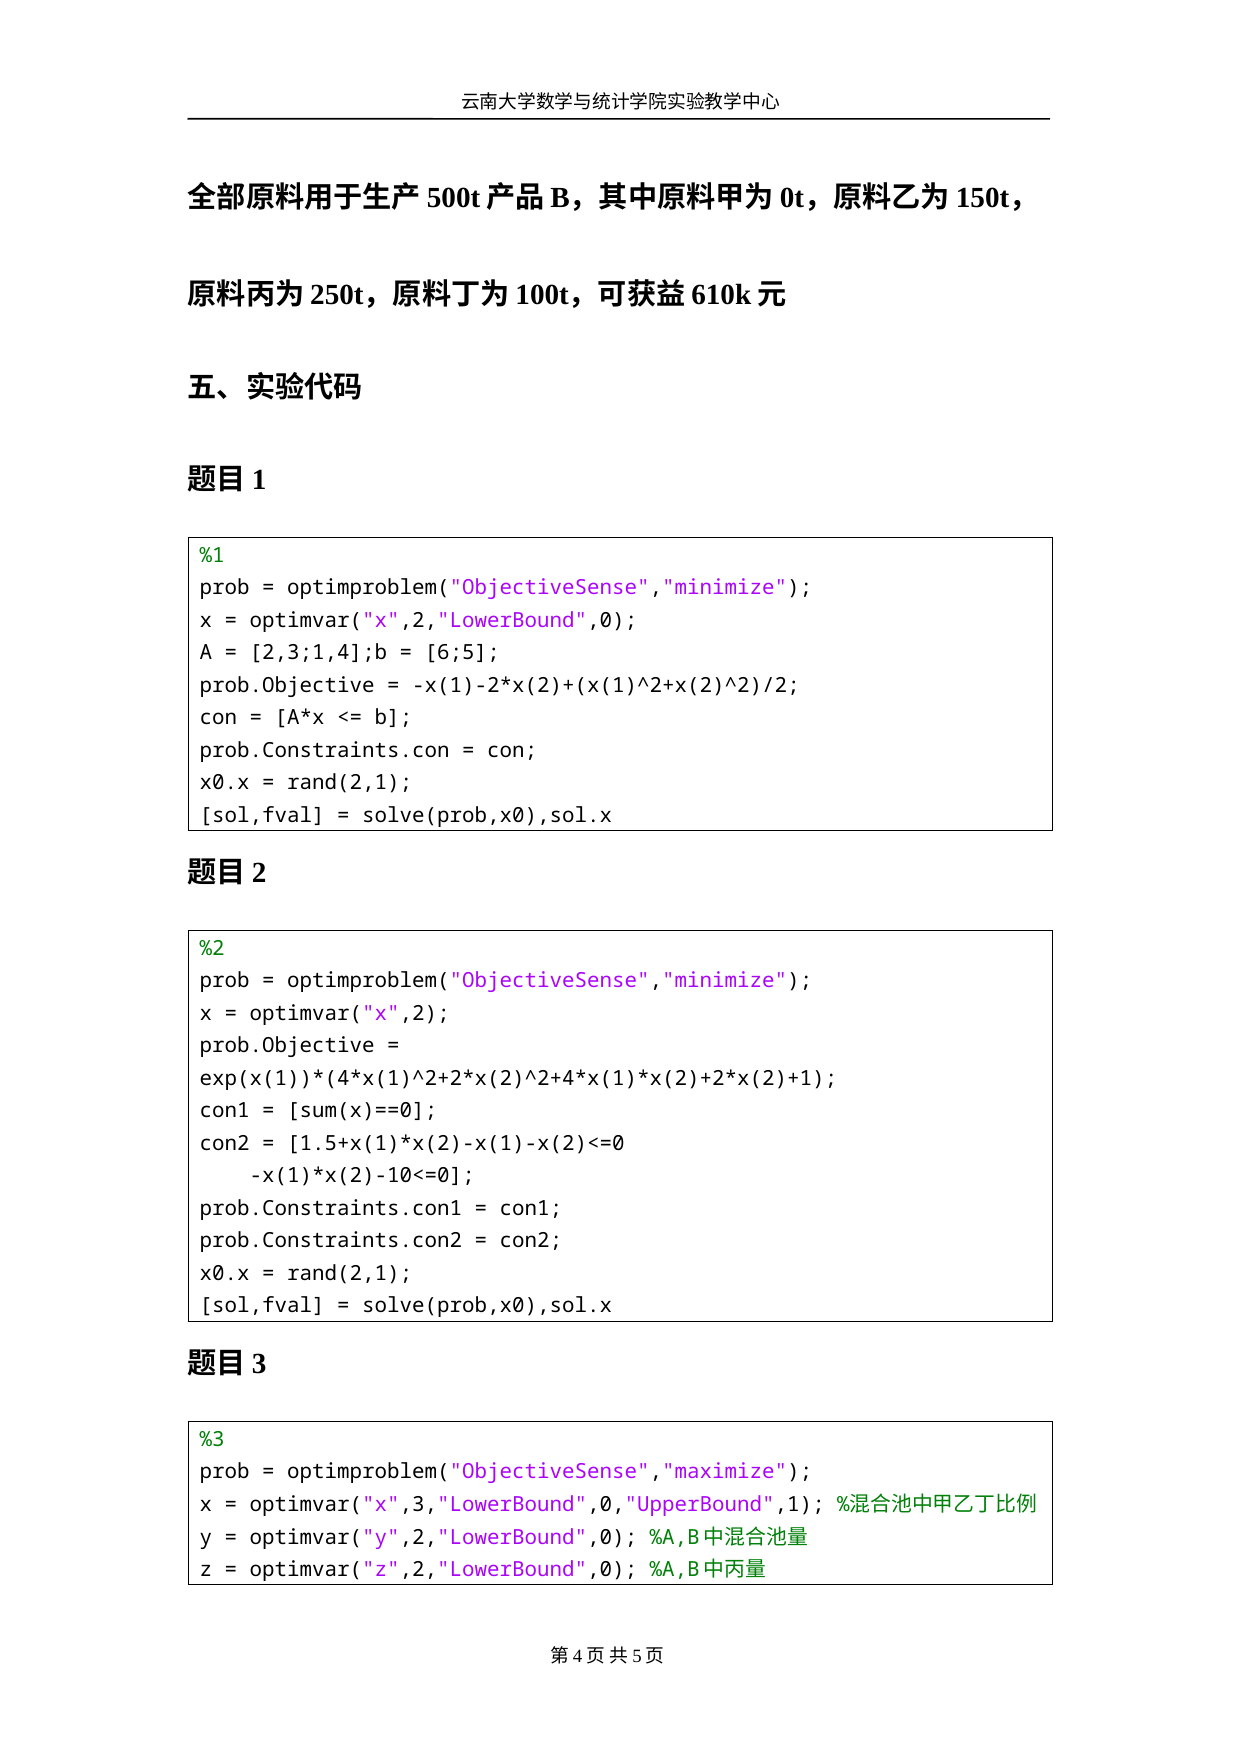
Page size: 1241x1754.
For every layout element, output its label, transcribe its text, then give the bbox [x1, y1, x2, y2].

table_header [189, 1422, 1052, 1584]
text 全部原料用于生产500t产品B，其中原料甲为0t，原料乙为150t，原料丙为250t，原料丁为100t，可获益610k元 [187, 162, 1053, 324]
table_header %2 prob = optimproblem("ObjectiveSense","minimize"); x = optimvar("x",2); prob.Objective = exp(x(1))*(4*x(1)^2+2*x(2)^2+4*x(1)*x(2)+2*x(2)+1); con1 = [sum(x)==0]; con2 = [1.5+x(1)*x(2)-x(1)-x(2)<=0 -x(1)*x(2)-10<=0]; prob.Constraints.con1 = con1; prob.Constraints.con2 = con2; x0.x = rand(2,1); [sol,fval] = solve(prob,x0),sol.x [189, 931, 1052, 1321]
text 题目3 [187, 1328, 1053, 1393]
text 题目1 [187, 444, 1053, 509]
table_header %1 prob = optimproblem("ObjectiveSense","minimize"); x = optimvar("x",2,"LowerBound",0); A = [2,3;1,4];b = [6;5]; prob.Objective = -x(1)-2*x(2)+(x(1)^2+x(2)^2)/2; con = [A*x <= b]; prob.Constraints.con = con; x0.x = rand(2,1); [sol,fval] = solve(prob,x0),sol.x [189, 538, 1052, 830]
text 题目2 [187, 837, 1053, 902]
text 五、实验代码 [187, 352, 1053, 417]
